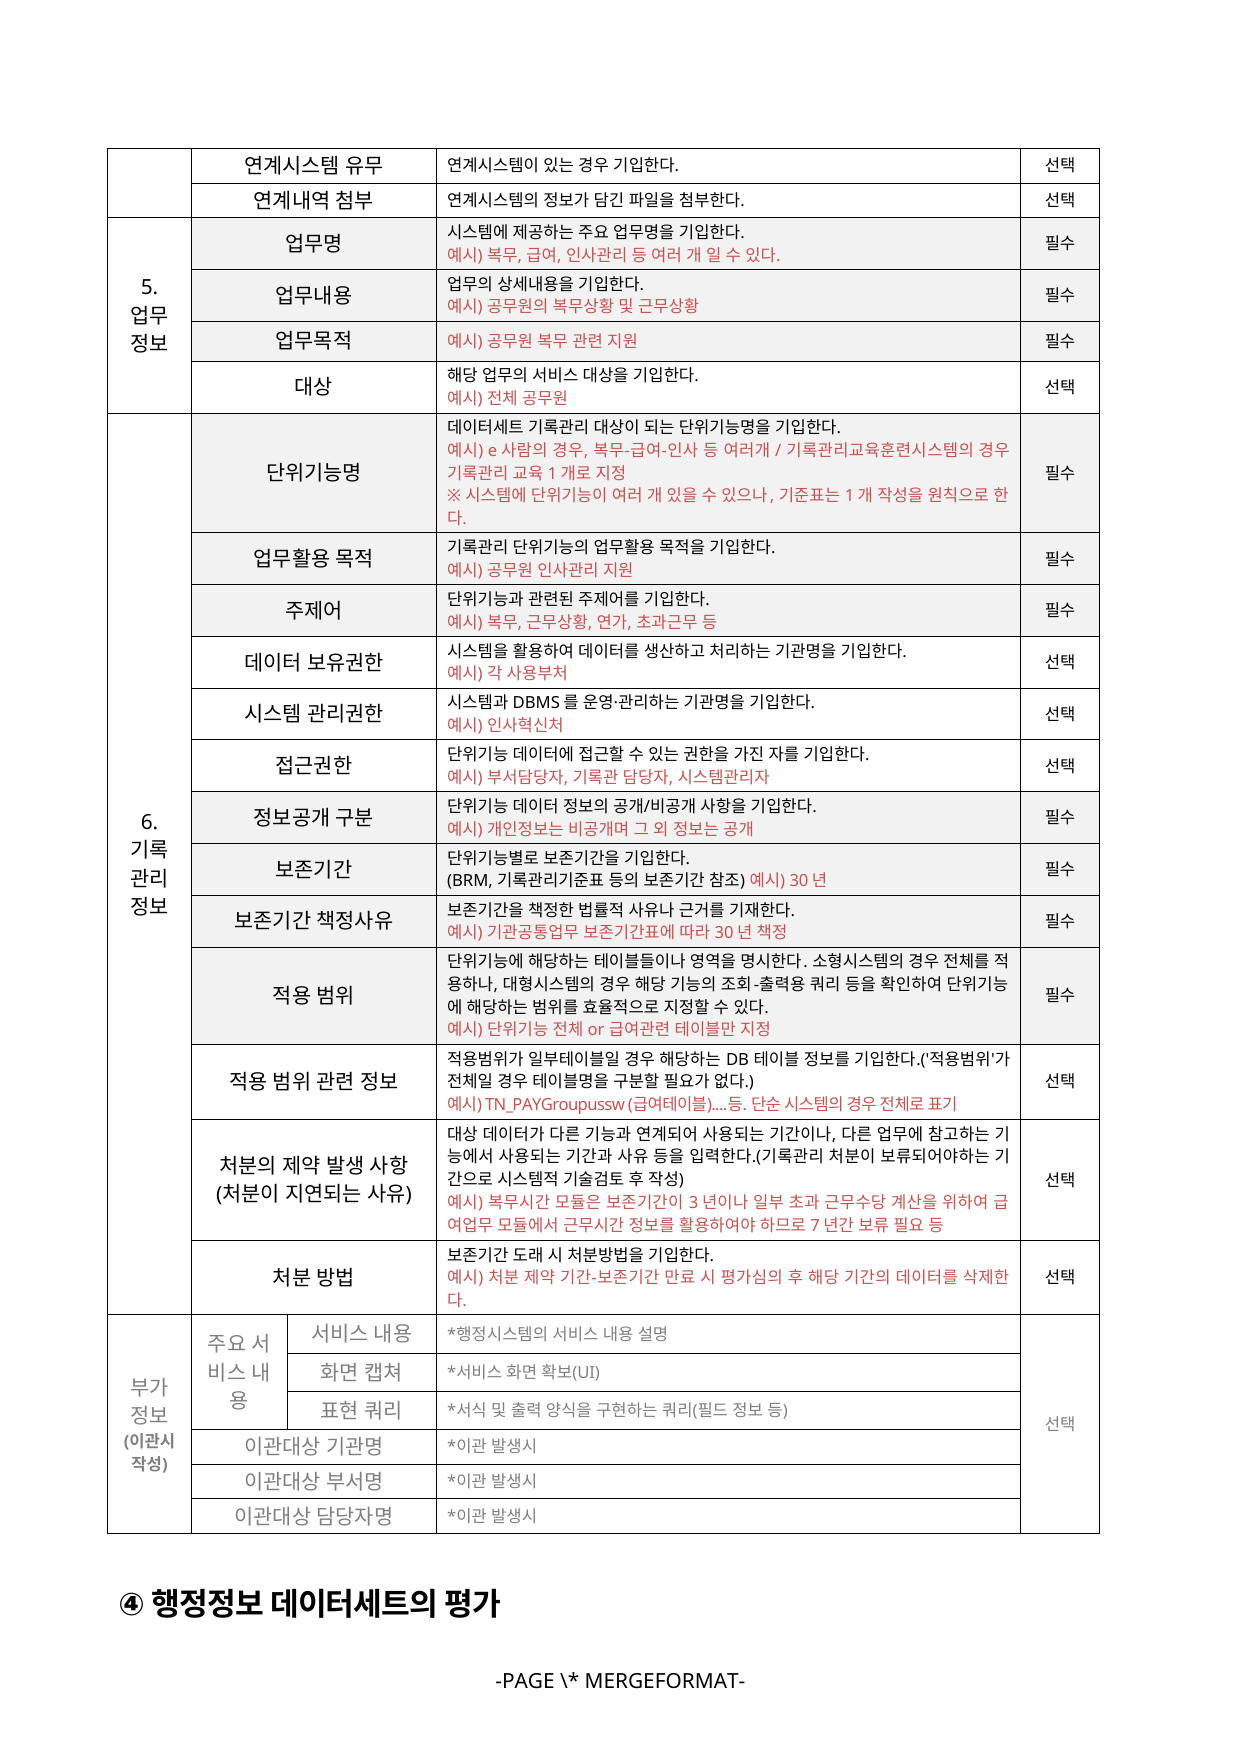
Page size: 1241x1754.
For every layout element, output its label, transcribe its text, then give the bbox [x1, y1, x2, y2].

table_cell 보존기간 도래 시 처분방법을 기입한다. 예시) 처분 제약 기간-보존기간 만료 시 평가심의 후 해당 기간의 데이터를 삭제한다. [437, 1241, 1020, 1314]
table_cell 업무활용 목적 [192, 533, 436, 584]
table_cell 연계시스템의 정보가 담긴 파일을 첨부한다. [437, 184, 1020, 217]
table_cell 필수 [1021, 948, 1099, 1044]
table_cell 5. 업무 정보 [108, 218, 191, 412]
table_cell 시스템과 DBMS를 운영·관리하는 기관명을 기입한다. 예시) 인사혁신처 [437, 689, 1020, 739]
table_cell 데이터 보유권한 [192, 637, 436, 688]
table_cell 시스템에 제공하는 주요 업무명을 기입한다. 예시) 복무, 급여, 인사관리 등 여러 개 일 수 있다. [437, 218, 1020, 269]
table_cell 선택 [1021, 1315, 1099, 1533]
table_cell *서식 및 출력 양식을 구현하는 쿼리(필드 정보 등) [437, 1392, 1020, 1429]
table_cell 단위기능별로 보존기간을 기입한다. (BRM, 기록관리기준표 등의 보존기간 참조) 예시) 30년 [437, 844, 1020, 895]
table_cell 단위기능과 관련된 주제어를 기입한다. 예시) 복무, 근무상황, 연가, 초과근무 등 [437, 585, 1020, 636]
table_cell 이관대상 부서명 [192, 1465, 436, 1498]
table_cell 부가 정보 (이관시 작성) [108, 1315, 191, 1533]
table_cell 대상 데이터가 다른 기능과 연계되어 사용되는 기간이나, 다른 업무에 참고하는 기능에서 사용되는 기간과 사유 등을 입력한다.(기록관리 처분이 보류되어야하는 기간으로 시스템적 기술검토 후 작성) 예시) 복무시간 모듈은 보존기간이 3년이나 일부 초과 근무수당 계산을 위하여 급여업무 모듈에서 근무시간 정보를 활용하여야 하므로 7년간 보류 필요 등 [437, 1120, 1020, 1240]
table_cell 단위기능 데이터에 접근할 수 있는 권한을 가진 자를 기입한다. 예시) 부서담당자, 기록관 담당자, 시스템관리자 [437, 740, 1020, 791]
table_cell 필수 [1021, 218, 1099, 269]
table_cell 필수 [1021, 533, 1099, 584]
table_cell 단위기능 데이터 정보의 공개/비공개 사항을 기입한다. 예시) 개인정보는 비공개며 그 외 정보는 공개 [437, 792, 1020, 843]
table_cell 선택 [1021, 149, 1099, 182]
table_cell 필수 [1021, 844, 1099, 895]
table_cell 필수 [1021, 414, 1099, 532]
table_cell 시스템 관리권한 [192, 689, 436, 739]
table_cell 처분의 제약 발생 사항 (처분이 지연되는 사유) [192, 1120, 436, 1240]
table_cell 보존기간 책정사유 [192, 896, 436, 946]
table_cell 대상 [192, 362, 436, 412]
table_cell 업무목적 [192, 322, 436, 361]
table_cell 주제어 [192, 585, 436, 636]
table_cell 선택 [1021, 184, 1099, 217]
table_cell *서비스 화면 확보(UI) [437, 1354, 1020, 1391]
table_cell 접근권한 [192, 740, 436, 791]
table_cell 시스템을 활용하여 데이터를 생산하고 처리하는 기관명을 기입한다. 예시) 각 사용부처 [437, 637, 1020, 688]
table_cell *이관 발생시 [437, 1465, 1020, 1498]
table_cell 정보공개 구분 [192, 792, 436, 843]
table_cell 적용 범위 [192, 948, 436, 1044]
table_cell 표현 쿼리 [288, 1392, 436, 1429]
table_cell 선택 [1021, 1120, 1099, 1240]
table_cell 필수 [1021, 322, 1099, 361]
text ④ 행정정보 데이터세트의 평가 [118, 1582, 1122, 1624]
table_cell 해당 업무의 서비스 대상을 기입한다. 예시) 전체 공무원 [437, 362, 1020, 412]
table_cell 선택 [1021, 1045, 1099, 1119]
table_cell *이관 발생시 [437, 1499, 1020, 1533]
table_cell 선택 [1021, 689, 1099, 739]
table_cell 업무내용 [192, 270, 436, 321]
table_cell 업무의 상세내용을 기입한다. 예시) 공무원의 복무상황 및 근무상황 [437, 270, 1020, 321]
table_cell 연계시스템이 있는 경우 기입한다. [437, 149, 1020, 182]
table_cell 선택 [1021, 637, 1099, 688]
table_cell 보존기간을 책정한 법률적 사유나 근거를 기재한다. 예시) 기관공통업무 보존기간표에 따라 30년 책정 [437, 896, 1020, 946]
table_cell 업무명 [192, 218, 436, 269]
table_cell 주요 서비스 내용 [192, 1315, 287, 1429]
table_cell 선택 [1021, 362, 1099, 412]
table_cell 화면 캡쳐 [288, 1354, 436, 1391]
table_cell 필수 [1021, 792, 1099, 843]
table_cell 필수 [1021, 896, 1099, 946]
table_cell 선택 [1021, 1241, 1099, 1314]
table_cell 필수 [1021, 585, 1099, 636]
table_cell 보존기간 [192, 844, 436, 895]
table_cell 처분 방법 [192, 1241, 436, 1314]
table_cell 적용 범위 관련 정보 [192, 1045, 436, 1119]
table_cell *이관 발생시 [437, 1430, 1020, 1463]
table_cell 연계내역 첨부 [192, 184, 436, 217]
table_cell *행정시스템의 서비스 내용 설명 [437, 1315, 1020, 1352]
table_cell 이관대상 기관명 [192, 1430, 436, 1463]
table_cell 선택 [1021, 740, 1099, 791]
table_cell 이관대상 담당자명 [192, 1499, 436, 1533]
table_cell 단위기능에 해당하는 테이블들이나 영역을 명시한다. 소형시스템의 경우 전체를 적용하나, 대형시스템의 경우 해당 기능의 조회-출력용 쿼리 등을 확인하여 단위기능에 해당하는 범위를 효율적으로 지정할 수 있다. 예시) 단위기능 전체 or 급여관련 테이블만 지정 [437, 948, 1020, 1044]
table_cell 데이터세트 기록관리 대상이 되는 단위기능명을 기입한다. 예시) e사람의 경우, 복무-급여-인사 등 여러개 / 기록관리교육훈련시스템의 경우 기록관리 교육 1개로 지정 ※ 시스템에 단위기능이 여러 개 있을 수 있으나, 기준표는 1개 작성을 원칙으로 한다. [437, 414, 1020, 532]
table_cell 연계시스템 유무 [192, 149, 436, 182]
table_cell 서비스 내용 [288, 1315, 436, 1352]
table_cell 예시) 공무원 복무 관련 지원 [437, 322, 1020, 361]
table_cell 단위기능명 [192, 414, 436, 532]
table_cell 기록관리 단위기능의 업무활용 목적을 기입한다. 예시) 공무원 인사관리 지원 [437, 533, 1020, 584]
table_cell 6. 기록 관리 정보 [108, 414, 191, 1314]
table_cell 필수 [1021, 270, 1099, 321]
table_cell 적용범위가 일부테이블일 경우 해당하는 DB 테이블 정보를 기입한다.('적용범위'가 전체일 경우 테이블명을 구분할 필요가 없다.) 예시) TN_PAYGroupussw (급여테이블)....등. 단순 시스템의 경우 전체로 표기 [437, 1045, 1020, 1119]
